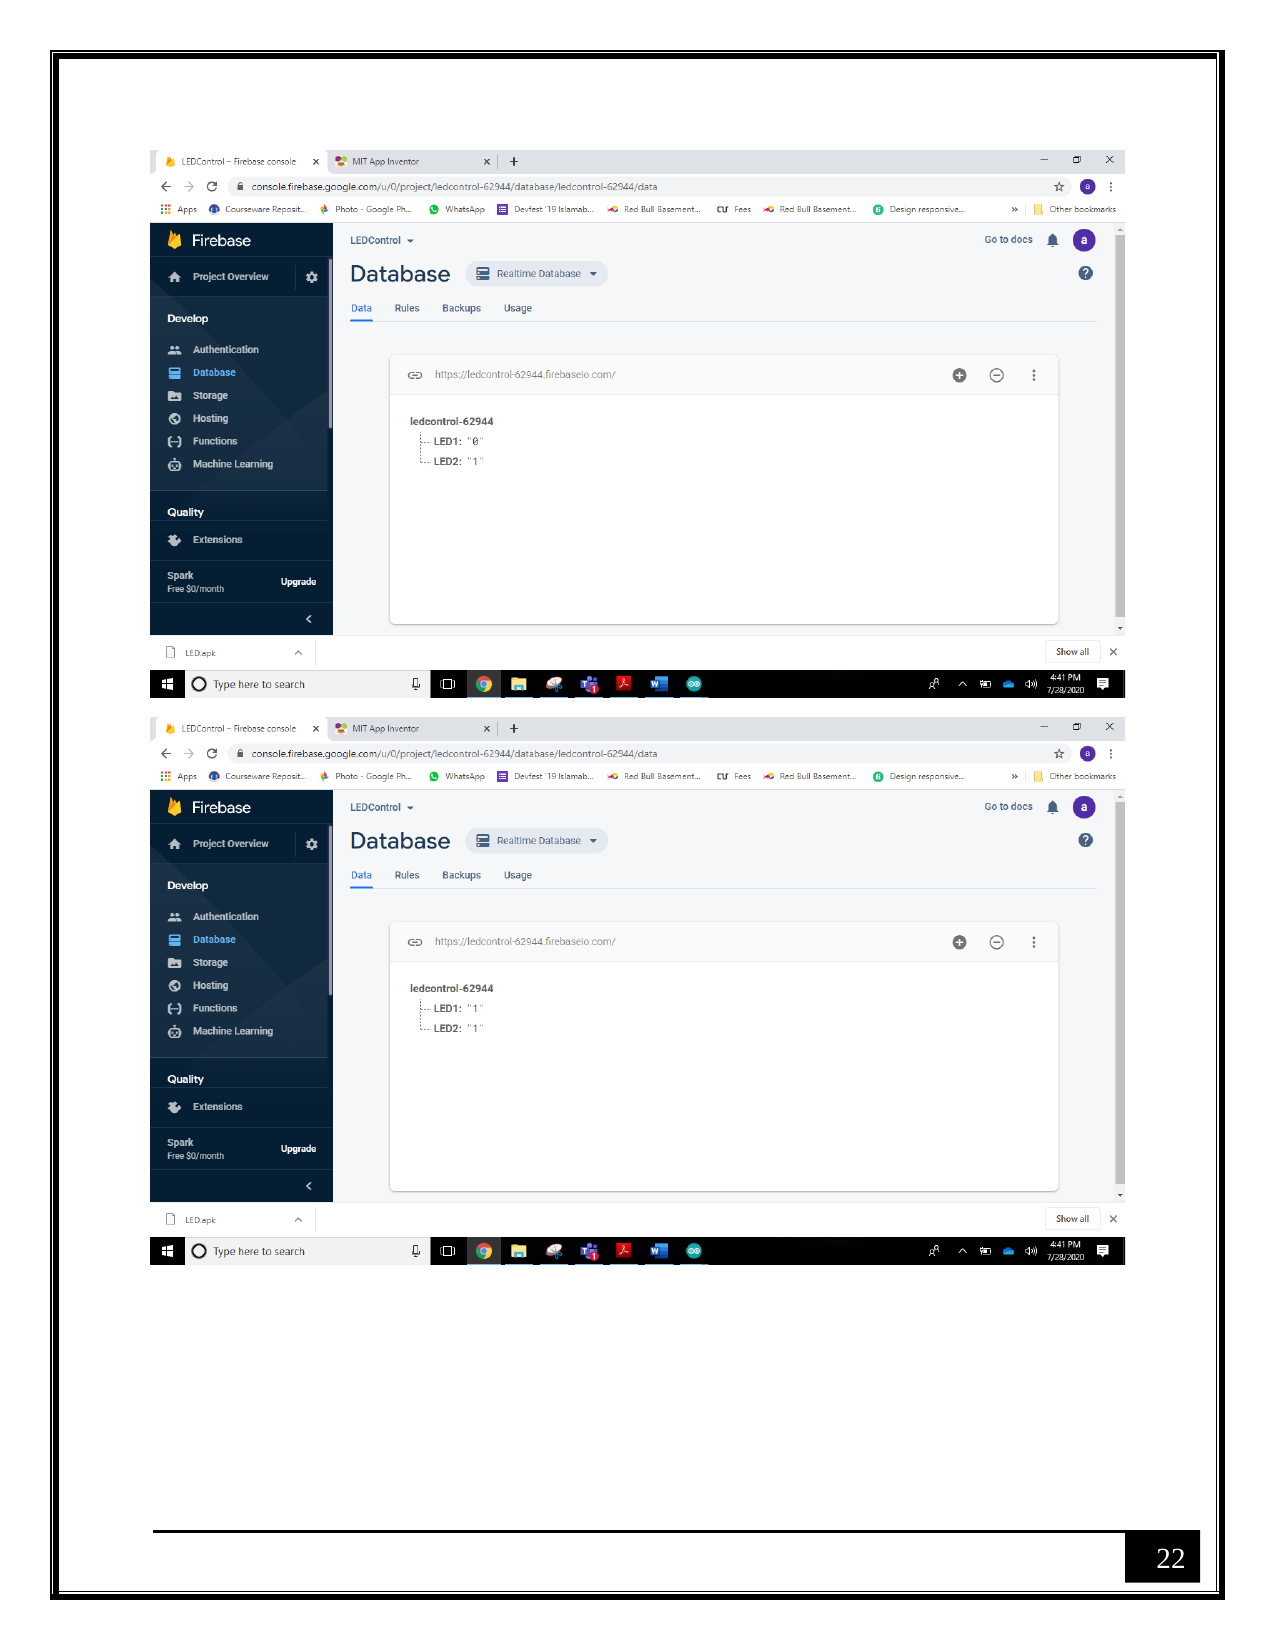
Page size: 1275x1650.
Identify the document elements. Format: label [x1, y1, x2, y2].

picture [150, 717, 1125, 1265]
picture [150, 150, 1125, 698]
